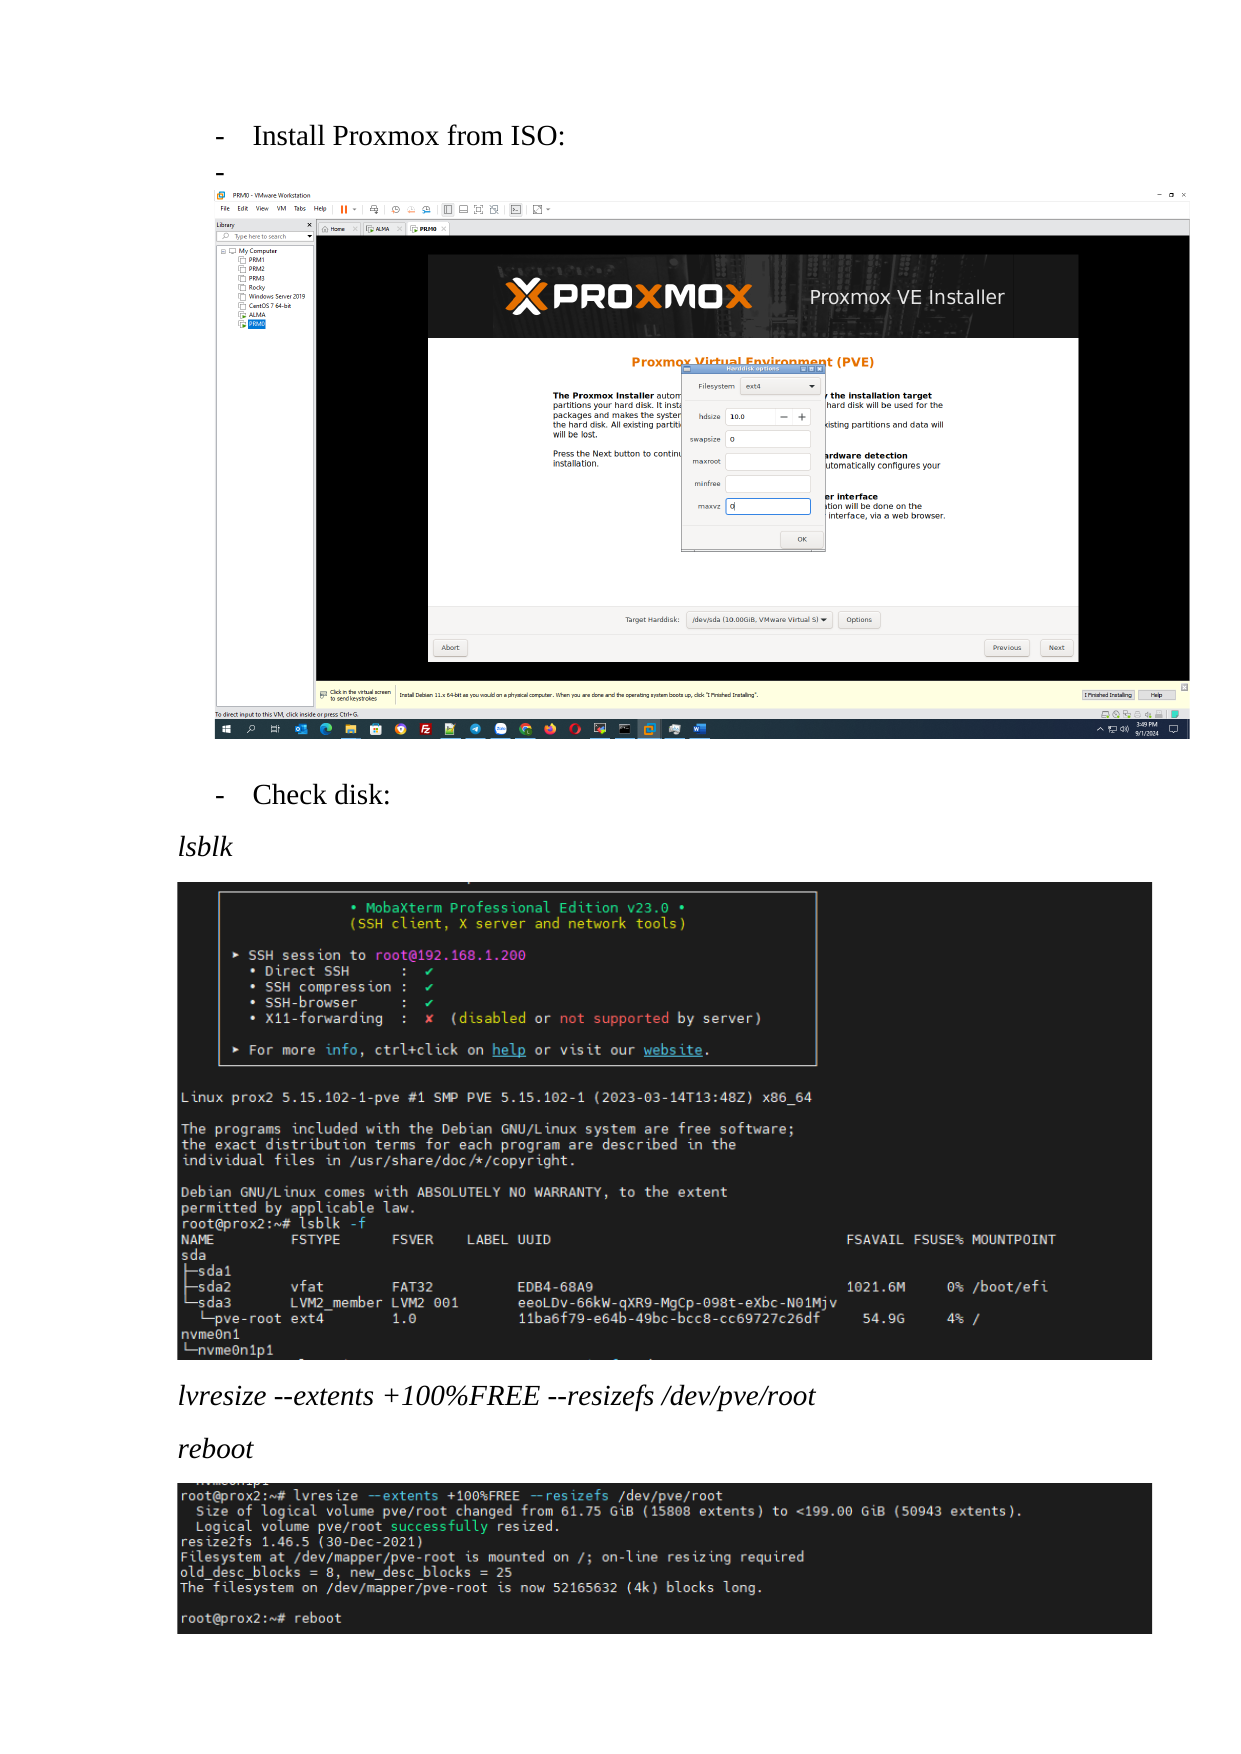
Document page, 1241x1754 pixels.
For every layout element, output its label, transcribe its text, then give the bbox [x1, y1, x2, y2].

picture [177, 882, 1153, 1360]
list Check disk: [215, 777, 1122, 810]
text lvresize --extents +100%FREE --resizefs /dev/pve/root [177, 1378, 1122, 1412]
list Install Proxmox from ISO: [215, 118, 1122, 152]
picture [214, 190, 1190, 739]
picture [177, 1483, 1153, 1634]
text lsblk [177, 829, 1122, 863]
text reboot [177, 1431, 1122, 1464]
